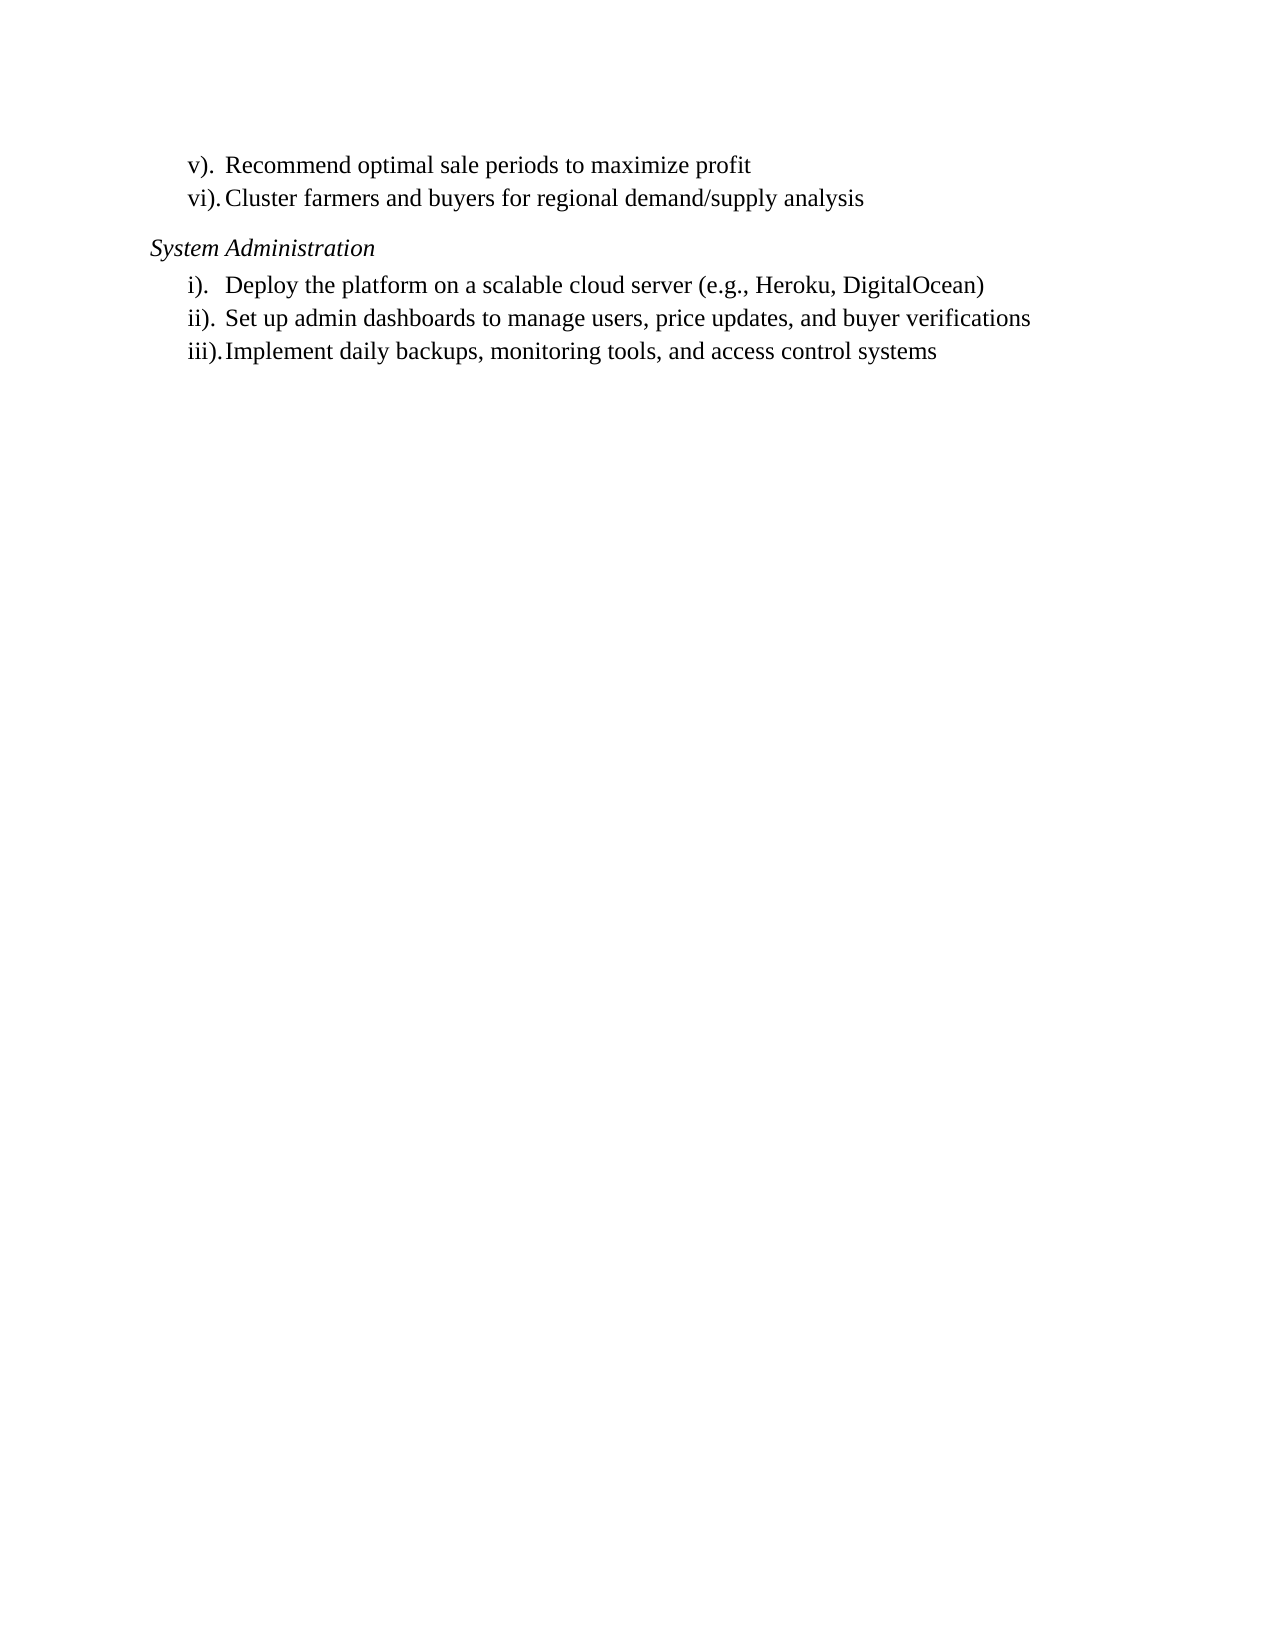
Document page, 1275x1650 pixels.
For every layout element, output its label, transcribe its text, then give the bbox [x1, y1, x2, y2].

list Recommend optimal sale periods to maximize profit [187, 150, 1125, 179]
list Implement daily backups, monitoring tools, and access control systems [187, 336, 1125, 365]
subtitle System Administration [150, 233, 1125, 261]
list Cluster farmers and buyers for regional demand/supply analysis [187, 183, 1125, 212]
list Deploy the platform on a scalable cloud server (e.g., Heroku, DigitalOcean) [187, 270, 1125, 299]
list Set up admin dashboards to manage users, price updates, and buyer verifications [187, 303, 1125, 332]
